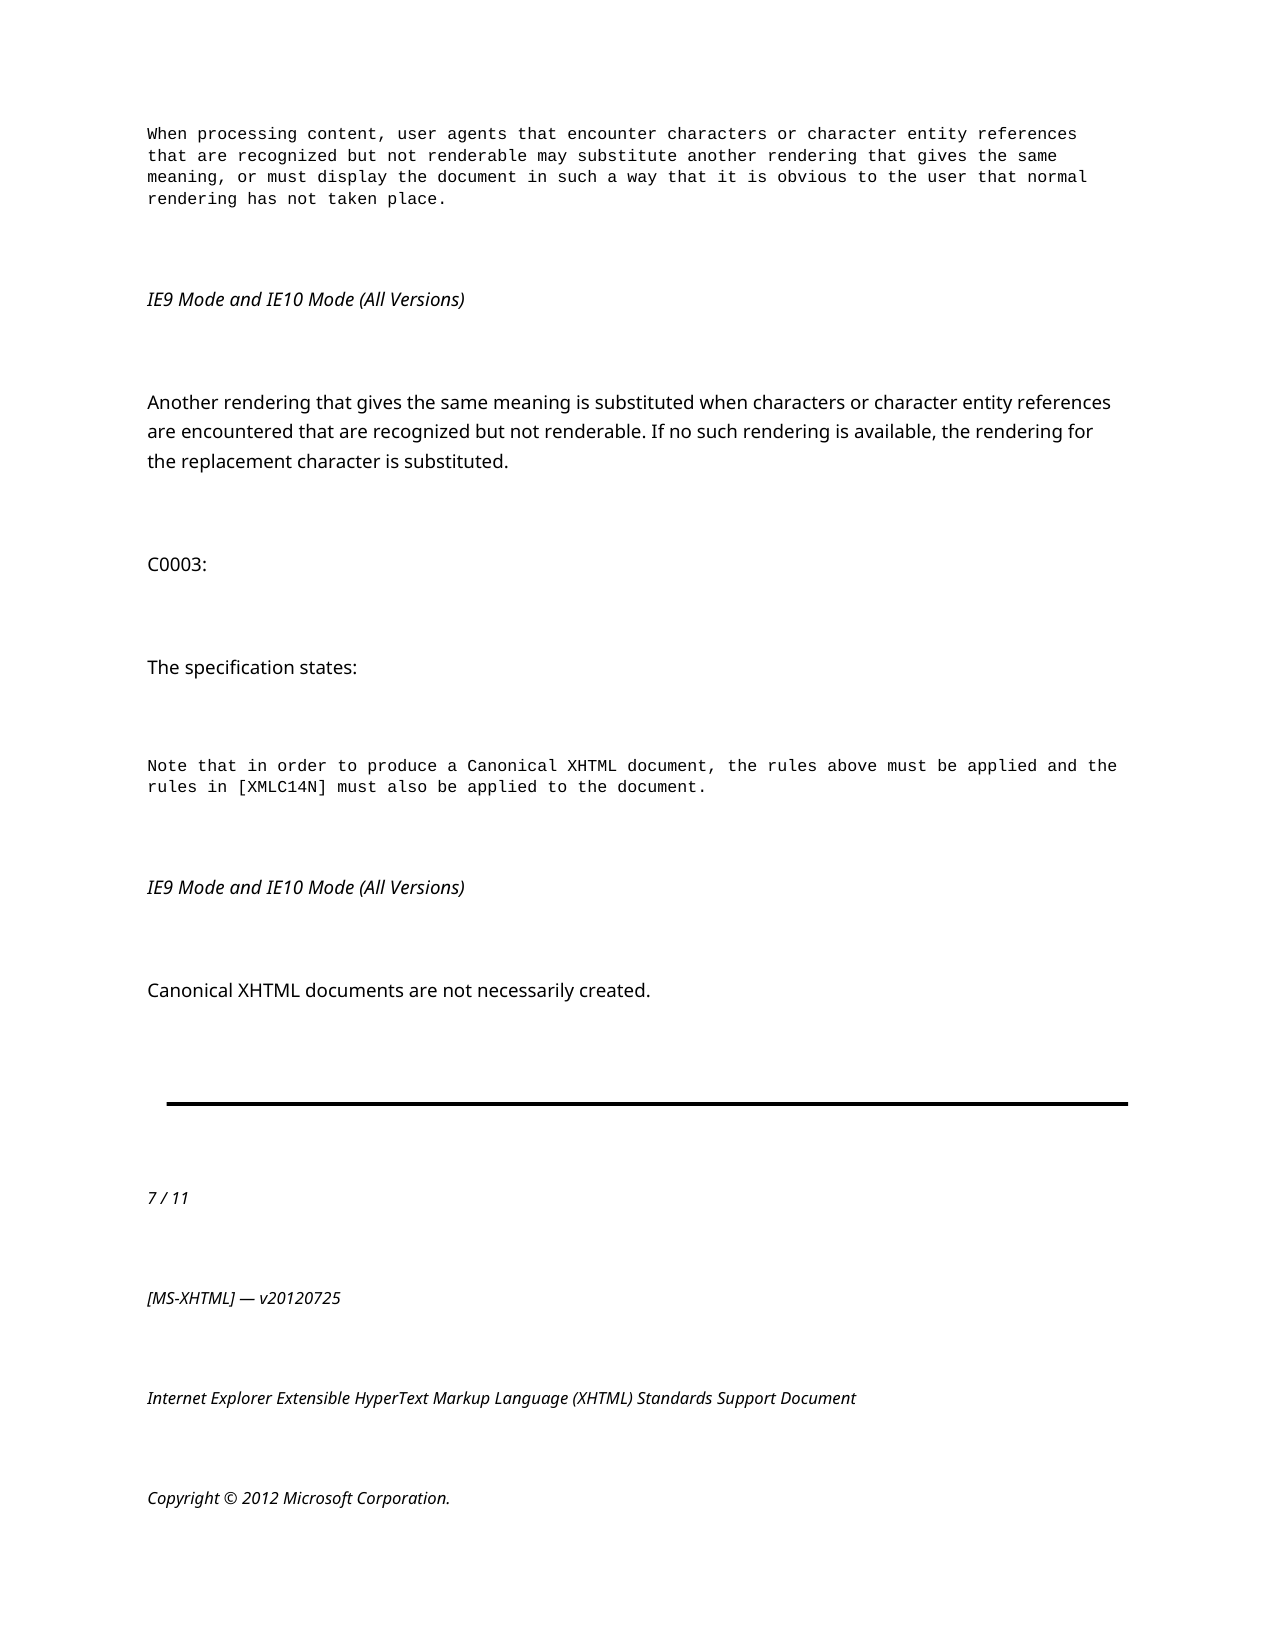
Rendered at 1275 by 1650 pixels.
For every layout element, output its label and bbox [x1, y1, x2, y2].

picture [166, 1102, 1129, 1106]
